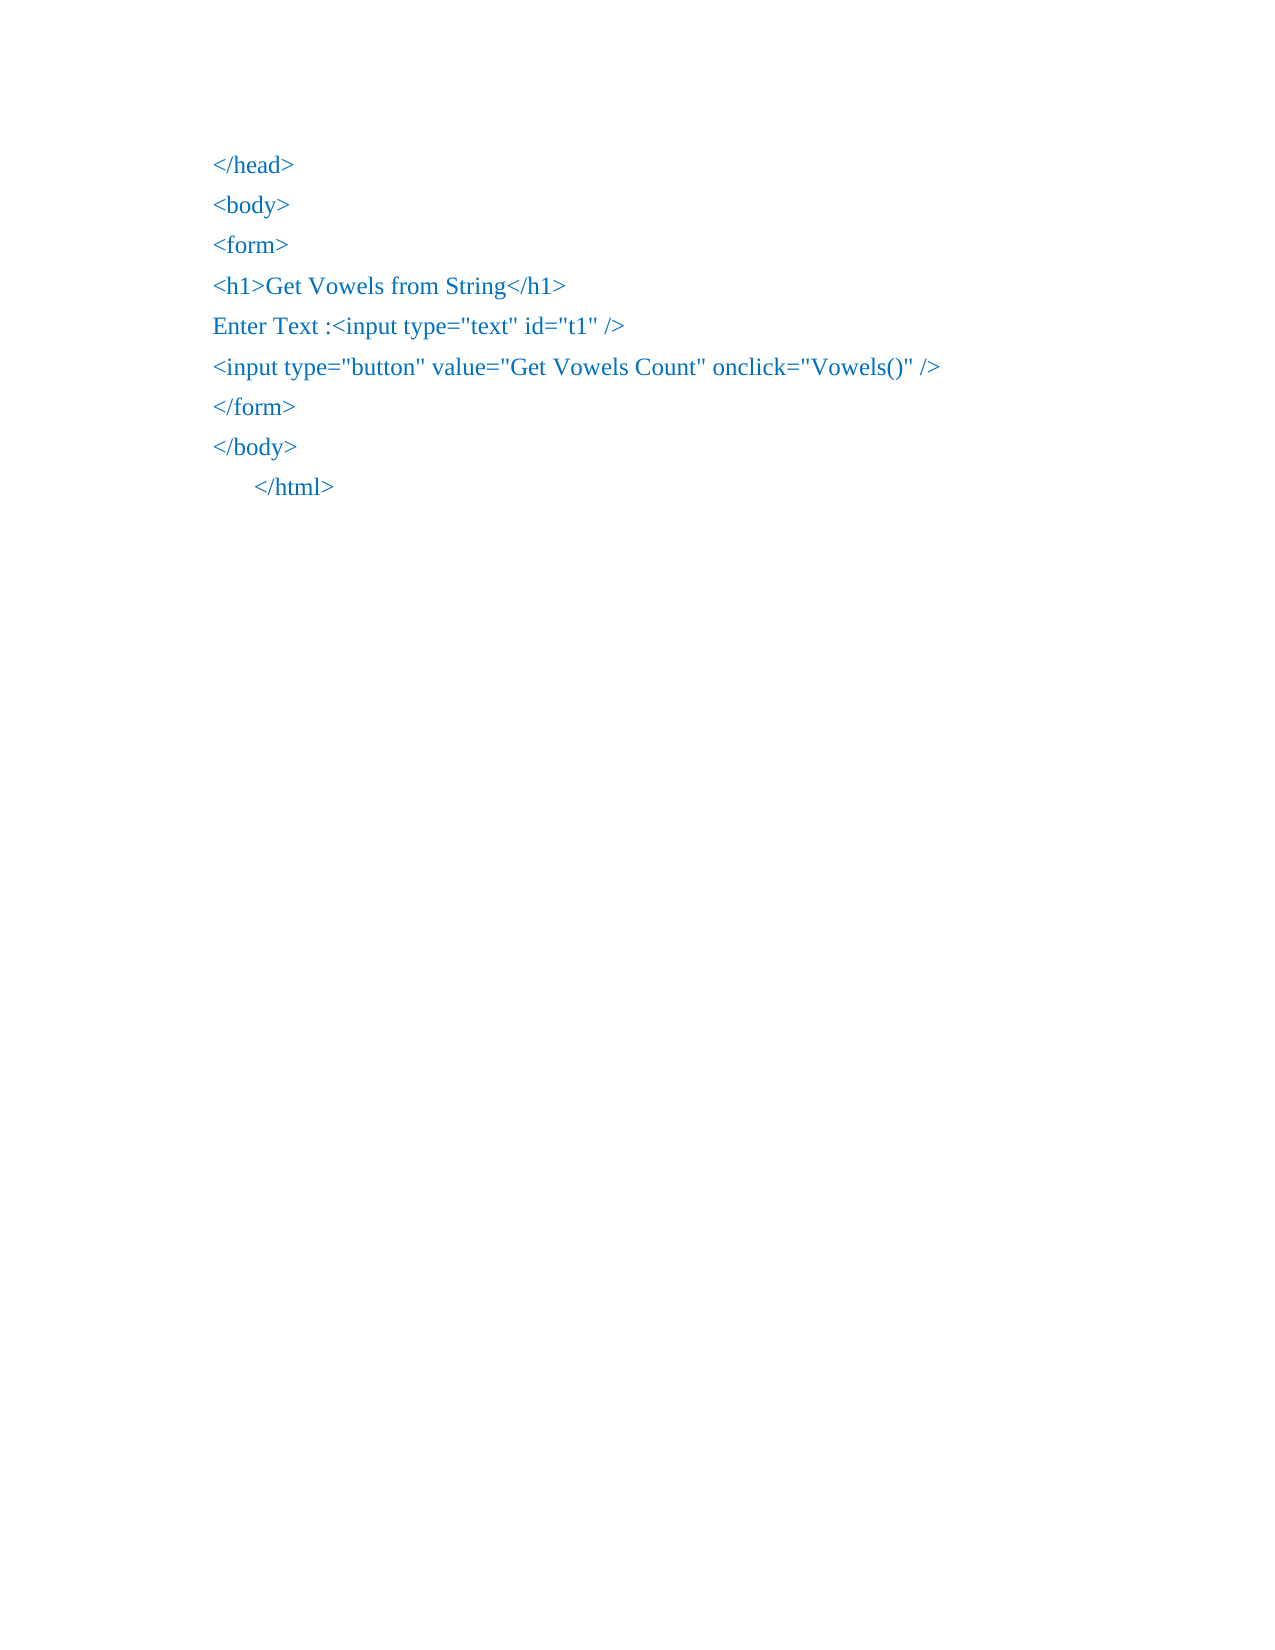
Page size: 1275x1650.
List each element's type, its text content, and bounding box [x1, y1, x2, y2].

list <h1>Get Vowels from String</h1> [212, 271, 1109, 300]
list Enter Text :<input type="text" id="t1" /> [212, 311, 1109, 340]
list <form> [212, 231, 1109, 259]
list </head> [212, 150, 1109, 179]
list </form> [212, 392, 1109, 421]
list </body> [212, 432, 1109, 461]
list <input type="button" value="Get Vowels Count" onclick="Vowels()" /> [212, 352, 1109, 380]
list <body> [212, 190, 1109, 219]
list </html> [253, 472, 1109, 501]
